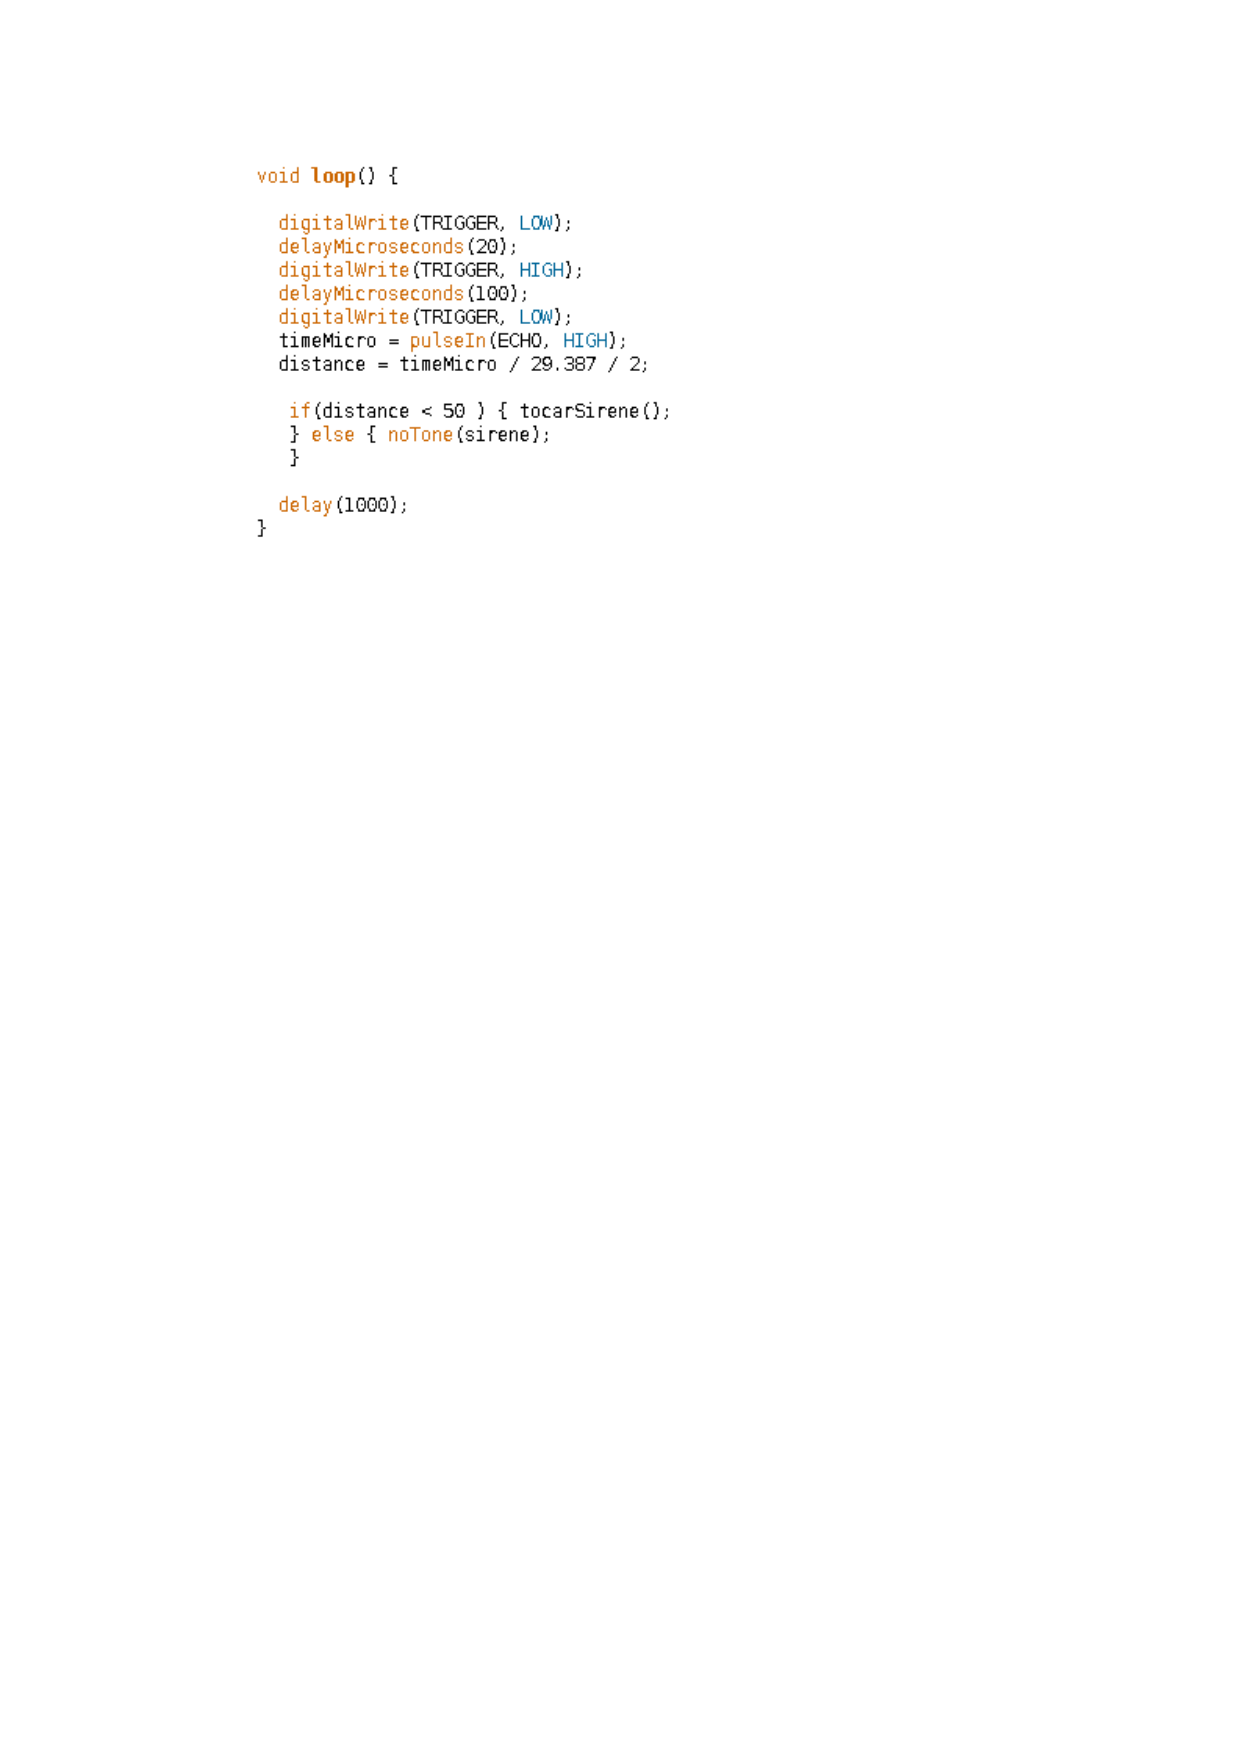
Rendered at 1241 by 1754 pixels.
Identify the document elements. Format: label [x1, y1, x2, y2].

picture [252, 147, 851, 548]
